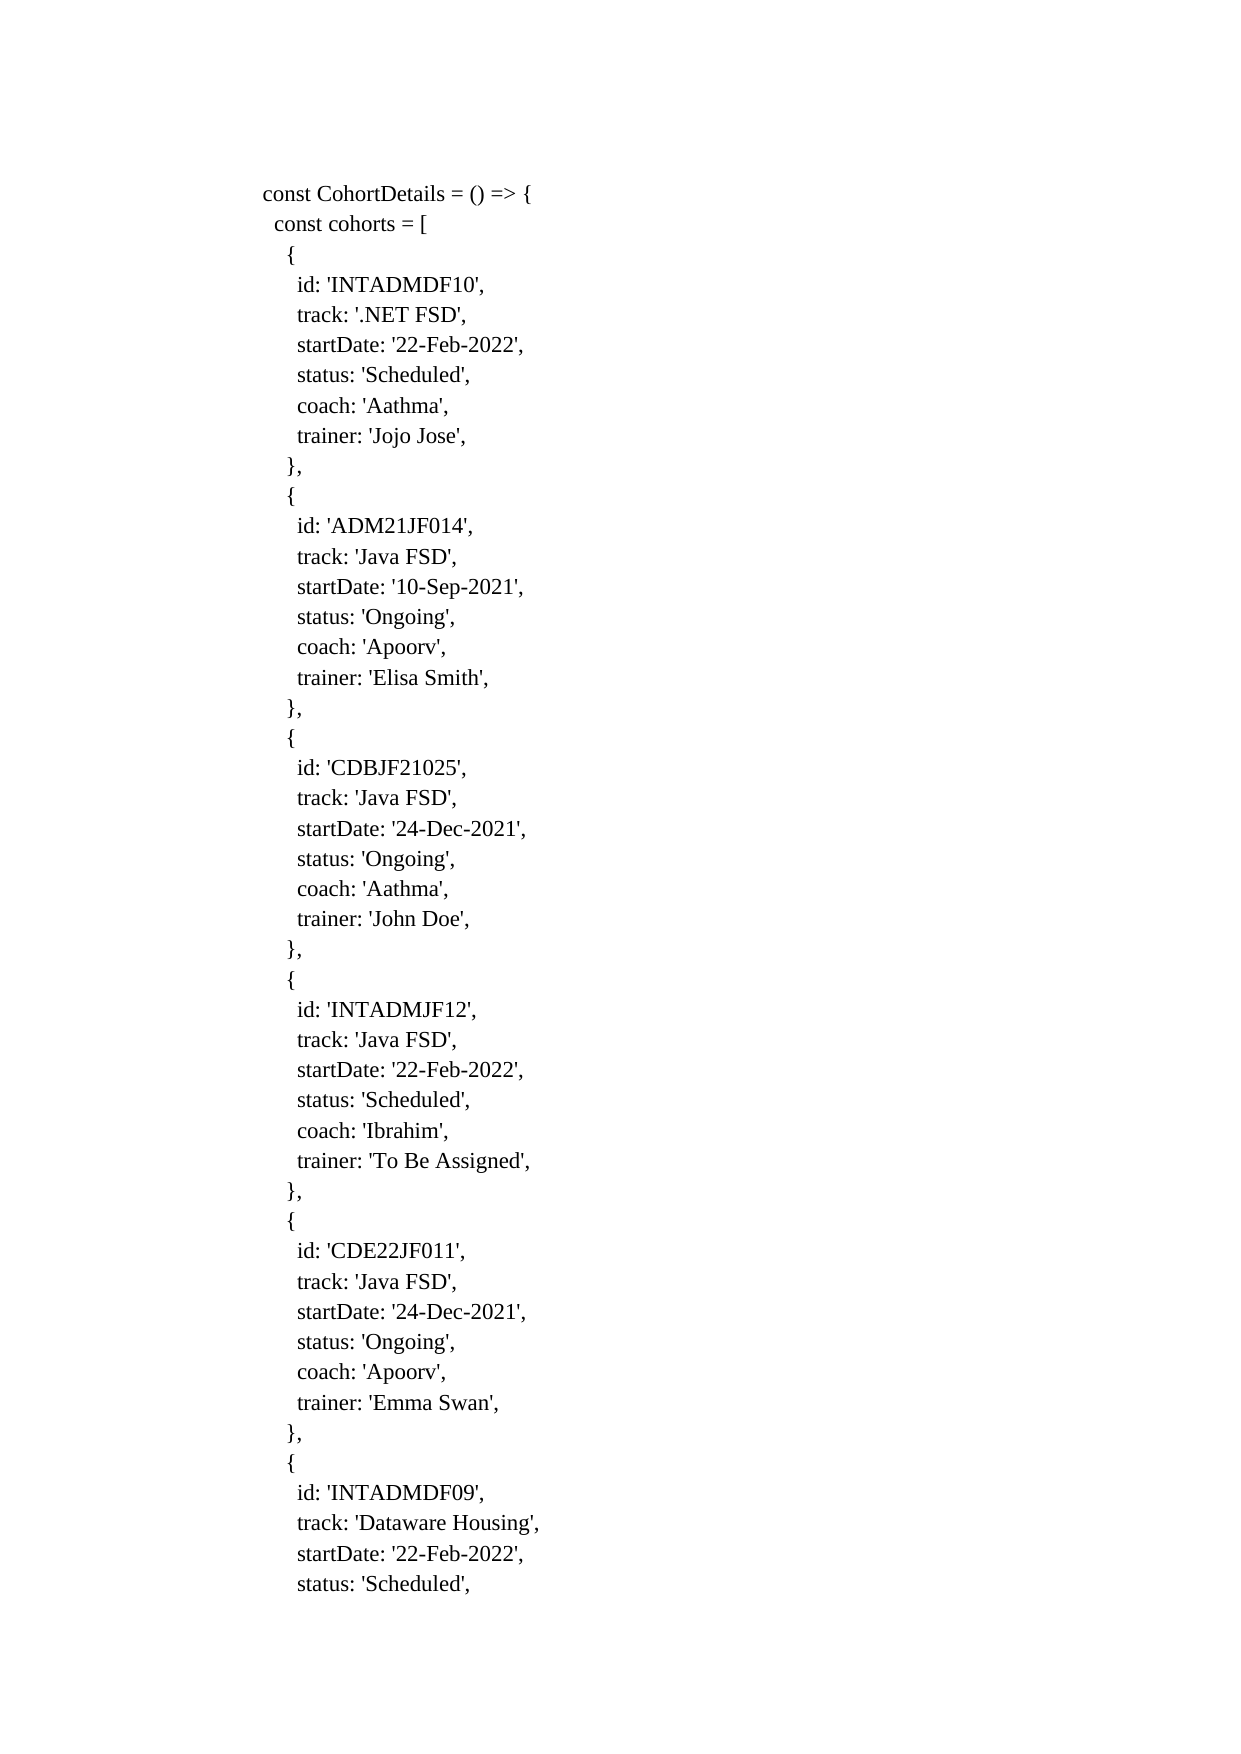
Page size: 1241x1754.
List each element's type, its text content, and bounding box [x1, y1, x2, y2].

list id: 'CDE22JF011', [187, 1237, 1053, 1264]
list status: 'Ongoing', [187, 845, 1053, 871]
list { [187, 1207, 1053, 1234]
list status: 'Scheduled', [187, 361, 1053, 388]
list trainer: 'John Doe', [187, 905, 1053, 932]
list startDate: '10-Sep-2021', [187, 573, 1053, 599]
list }, [187, 452, 1053, 478]
list const CohortDetails = () => { [187, 180, 1053, 207]
list id: 'ADM21JF014', [187, 512, 1053, 539]
list startDate: '24-Dec-2021', [187, 814, 1053, 841]
list track: 'Java FSD', [187, 1026, 1053, 1052]
list status: 'Scheduled', [187, 1086, 1053, 1113]
list { [187, 482, 1053, 509]
list coach: 'Ibrahim', [187, 1117, 1053, 1143]
list coach: 'Apoorv', [187, 633, 1053, 660]
list startDate: '24-Dec-2021', [187, 1298, 1053, 1324]
list }, [187, 694, 1053, 720]
list track: 'Java FSD', [187, 784, 1053, 811]
list id: 'INTADMDF09', [187, 1479, 1053, 1506]
list id: 'INTADMJF12', [187, 996, 1053, 1022]
list trainer: 'To Be Assigned', [187, 1147, 1053, 1173]
list }, [187, 1419, 1053, 1445]
list trainer: 'Jojo Jose', [187, 422, 1053, 448]
list track: 'Java FSD', [187, 543, 1053, 569]
list const cohorts = [ [187, 210, 1053, 237]
list { [187, 241, 1053, 267]
list trainer: 'Elisa Smith', [187, 663, 1053, 690]
list trainer: 'Emma Swan', [187, 1388, 1053, 1415]
list coach: 'Aathma', [187, 875, 1053, 901]
list startDate: '22-Feb-2022', [187, 1056, 1053, 1083]
list }, [187, 1177, 1053, 1203]
list startDate: '22-Feb-2022', [187, 331, 1053, 358]
list id: 'INTADMDF10', [187, 271, 1053, 297]
list track: '.NET FSD', [187, 301, 1053, 327]
list coach: 'Apoorv', [187, 1358, 1053, 1385]
list { [187, 966, 1053, 992]
list status: 'Ongoing', [187, 1328, 1053, 1354]
list id: 'CDBJF21025', [187, 754, 1053, 781]
list { [187, 724, 1053, 750]
list track: 'Java FSD', [187, 1268, 1053, 1294]
list }, [187, 935, 1053, 962]
list status: 'Ongoing', [187, 603, 1053, 629]
list track: 'Dataware Housing', [187, 1509, 1053, 1536]
list { [187, 1449, 1053, 1475]
list coach: 'Aathma', [187, 392, 1053, 418]
list status: 'Scheduled', [187, 1570, 1053, 1596]
list startDate: '22-Feb-2022', [187, 1539, 1053, 1566]
